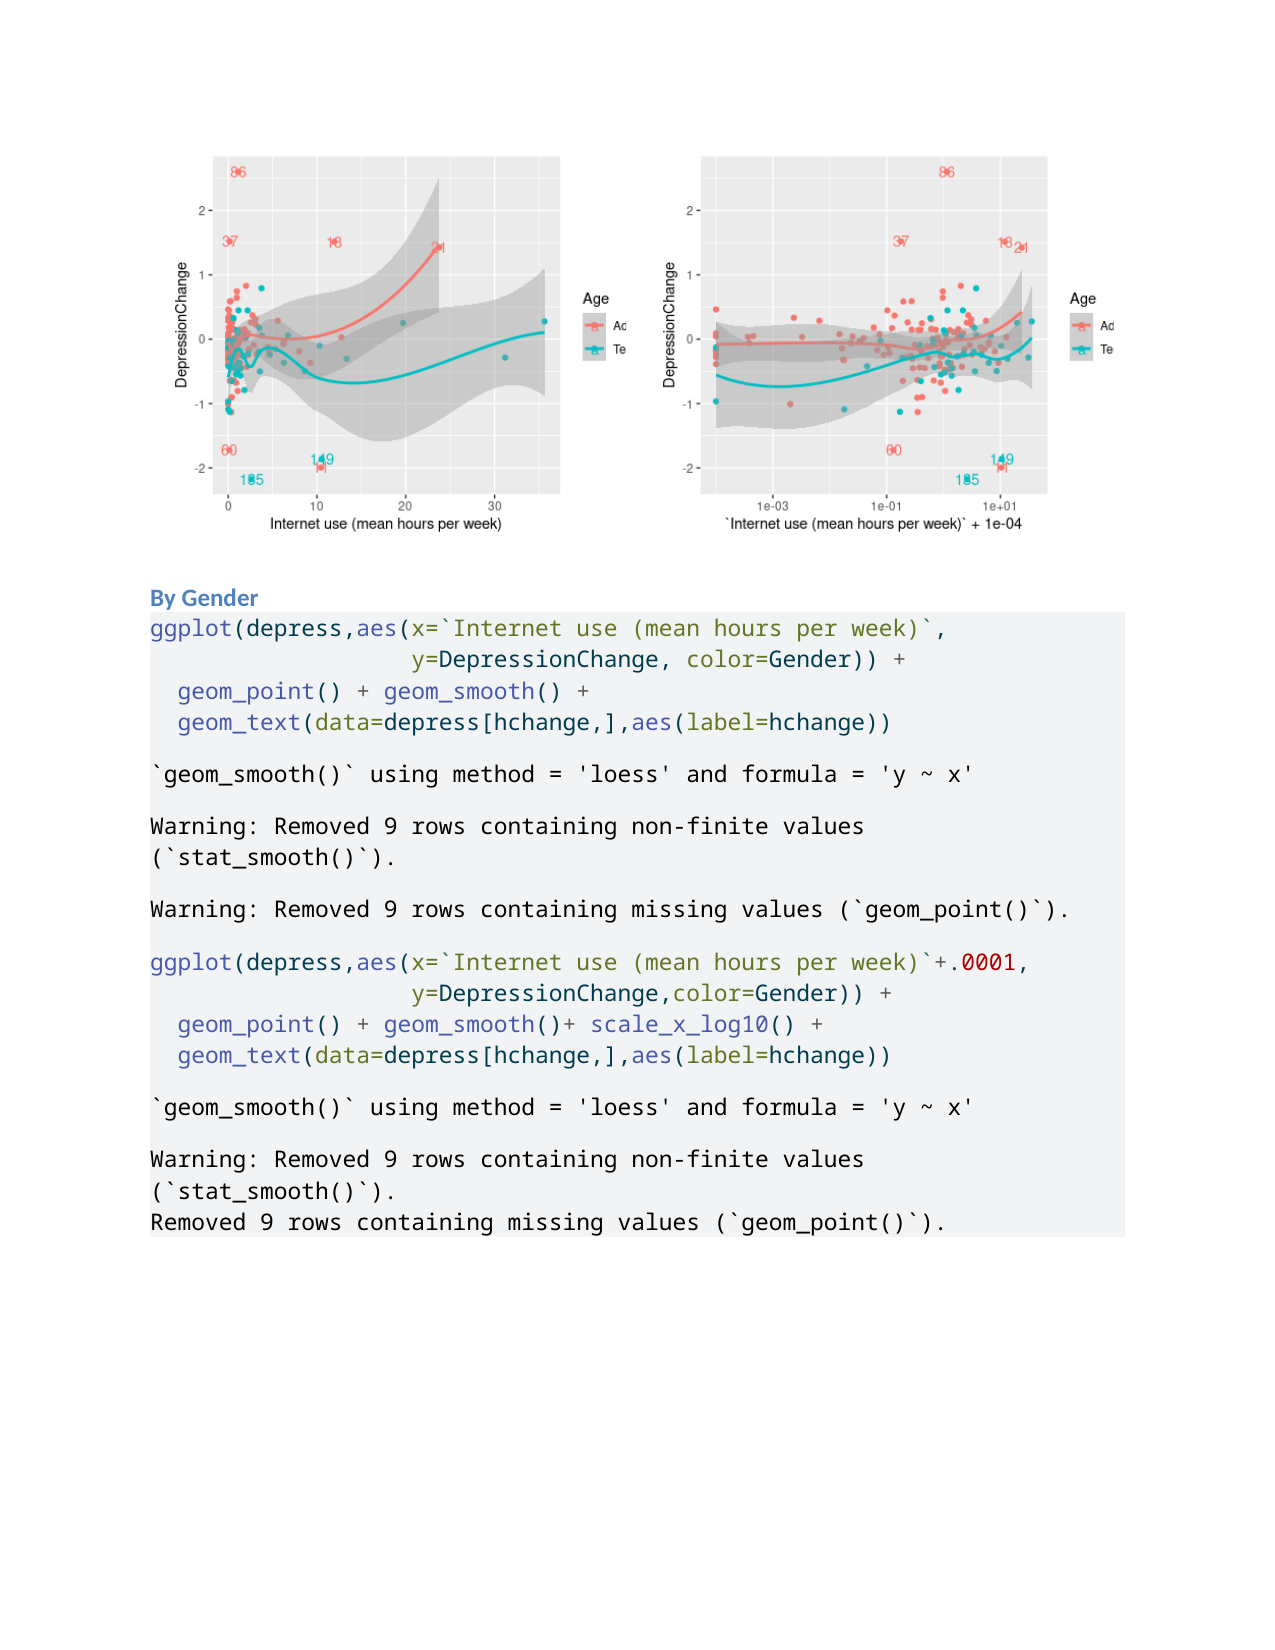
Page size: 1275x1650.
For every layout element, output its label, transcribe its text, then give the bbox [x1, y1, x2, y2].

text Warning: Removed 9 rows containing missing values (`geom_point()`). [150, 893, 1125, 925]
picture [656, 150, 1114, 540]
text Warning: Removed 9 rows containing non-finite values (`stat_smooth()`). Removed 9 rows containing missing values (`geom_point()`). [150, 1143, 1125, 1237]
text `geom_smooth()` using method = 'loess' and formula = 'y ~ x' [150, 1091, 1125, 1123]
text Warning: Removed 9 rows containing non-finite values (`stat_smooth()`). [150, 810, 1125, 873]
text ggplot(depress,aes(x=`Internet use (mean hours per week)`+.0001, y=DepressionChange,color=Gender)) + geom_point() + geom_smooth()+ scale_x_log10() + geom_text(data=depress[hchange,],aes(label=hchange)) [824, 946, 1125, 1071]
table_header [626, 150, 1114, 561]
subtitle By Gender [150, 582, 1125, 612]
text `geom_smooth()` using method = 'loess' and formula = 'y ~ x' [150, 758, 1125, 789]
text ggplot(depress,aes(x=`Internet use (mean hours per week)`, y=DepressionChange, color=Gender)) + geom_point() + geom_smooth() + geom_text(data=depress[hchange,],aes(label=hchange)) [150, 612, 1125, 737]
picture [168, 150, 627, 540]
table_header [139, 150, 626, 561]
